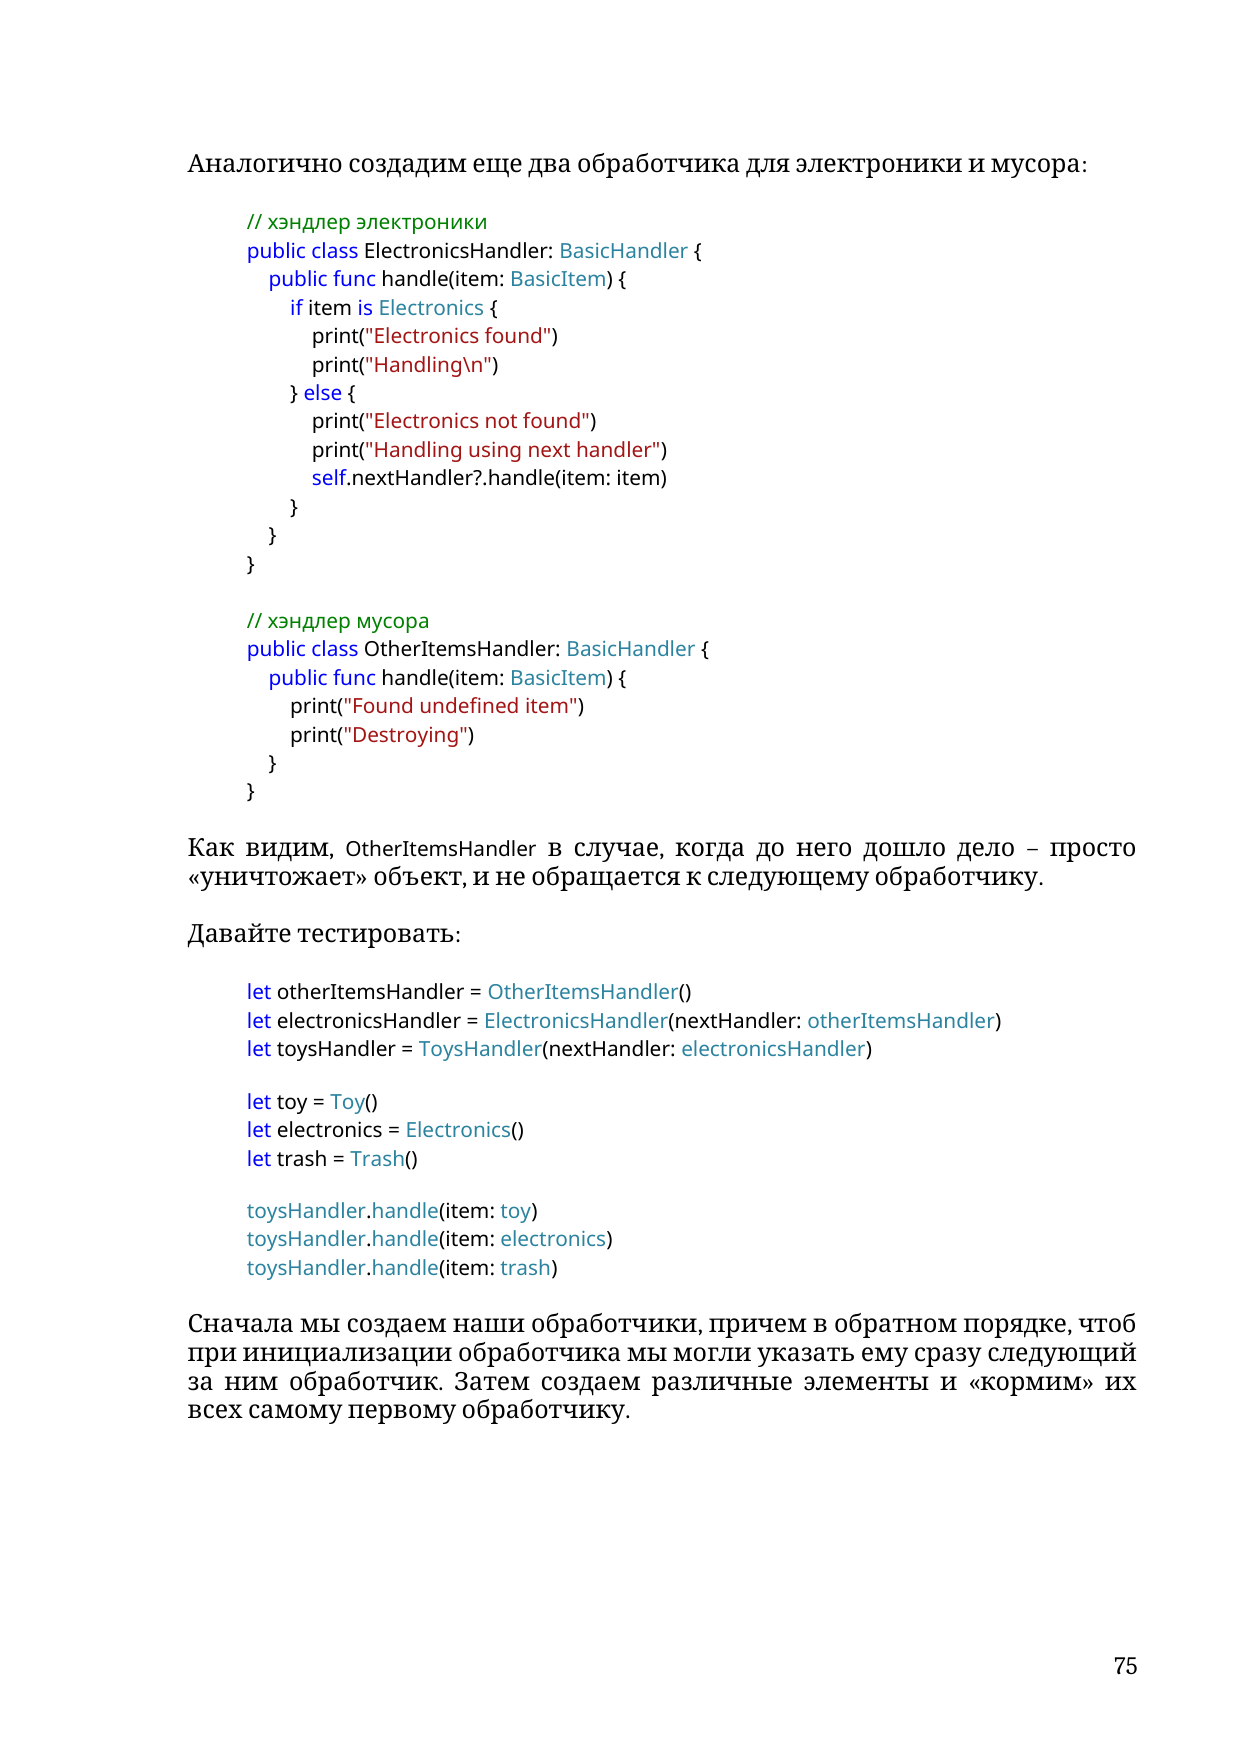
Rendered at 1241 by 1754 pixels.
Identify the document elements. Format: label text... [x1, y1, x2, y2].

text Давайте тестировать: [187, 920, 1138, 949]
text // хэндлер электроники [247, 207, 1138, 236]
text print("Electronics found") [247, 321, 1138, 350]
text let electronics = Electronics() [247, 1115, 1138, 1144]
text print("Handling using next handler") [247, 435, 1138, 463]
text public class ElectronicsHandler: BasicHandler { [247, 236, 1138, 264]
text if item is Electronics { [247, 293, 1138, 321]
text } [247, 549, 1138, 577]
text // хэндлер мусора [247, 606, 1138, 634]
text } [247, 748, 1138, 777]
text toysHandler.handle(item: toy) [247, 1196, 1138, 1224]
text } [247, 520, 1138, 549]
text } [247, 492, 1138, 520]
text public func handle(item: BasicItem) { [247, 663, 1138, 691]
text Сначала мы создаем наши обработчики, причем в обратном порядке, чтоб при инициализации обработчика мы могли указать ему сразу следующий за ним обработчик. Затем создаем различные элементы и «кормим» их всех самому первому обработчику. [187, 1310, 1138, 1425]
text self.nextHandler?.handle(item: item) [247, 463, 1138, 492]
text Как видим, OtherItemsHandler в случае, когда до него дошло дело – просто «уничтожает» объект, и не обращается к следующему обработчику. [187, 834, 1138, 891]
text } else { [247, 378, 1138, 407]
text print("Electronics not found") [247, 407, 1138, 435]
text Аналогично создадим еще два обработчика для электроники и мусора: [187, 150, 1138, 179]
text } [247, 777, 1138, 805]
text print("Destroying") [247, 720, 1138, 748]
text print("Found undefined item") [247, 691, 1138, 720]
text public class OtherItemsHandler: BasicHandler { [247, 634, 1138, 663]
text public func handle(item: BasicItem) { [247, 264, 1138, 293]
text let electronicsHandler = ElectronicsHandler(nextHandler: otherItemsHandler) [247, 1006, 1138, 1034]
text print("Handling\n") [247, 350, 1138, 378]
text let otherItemsHandler = OtherItemsHandler() [247, 977, 1138, 1006]
text let toysHandler = ToysHandler(nextHandler: electronicsHandler) [247, 1034, 1138, 1063]
text toysHandler.handle(item: trash) [247, 1253, 1138, 1281]
text toysHandler.handle(item: electronics) [247, 1224, 1138, 1253]
text let toy = Toy() [247, 1087, 1138, 1115]
text let trash = Trash() [247, 1144, 1138, 1172]
